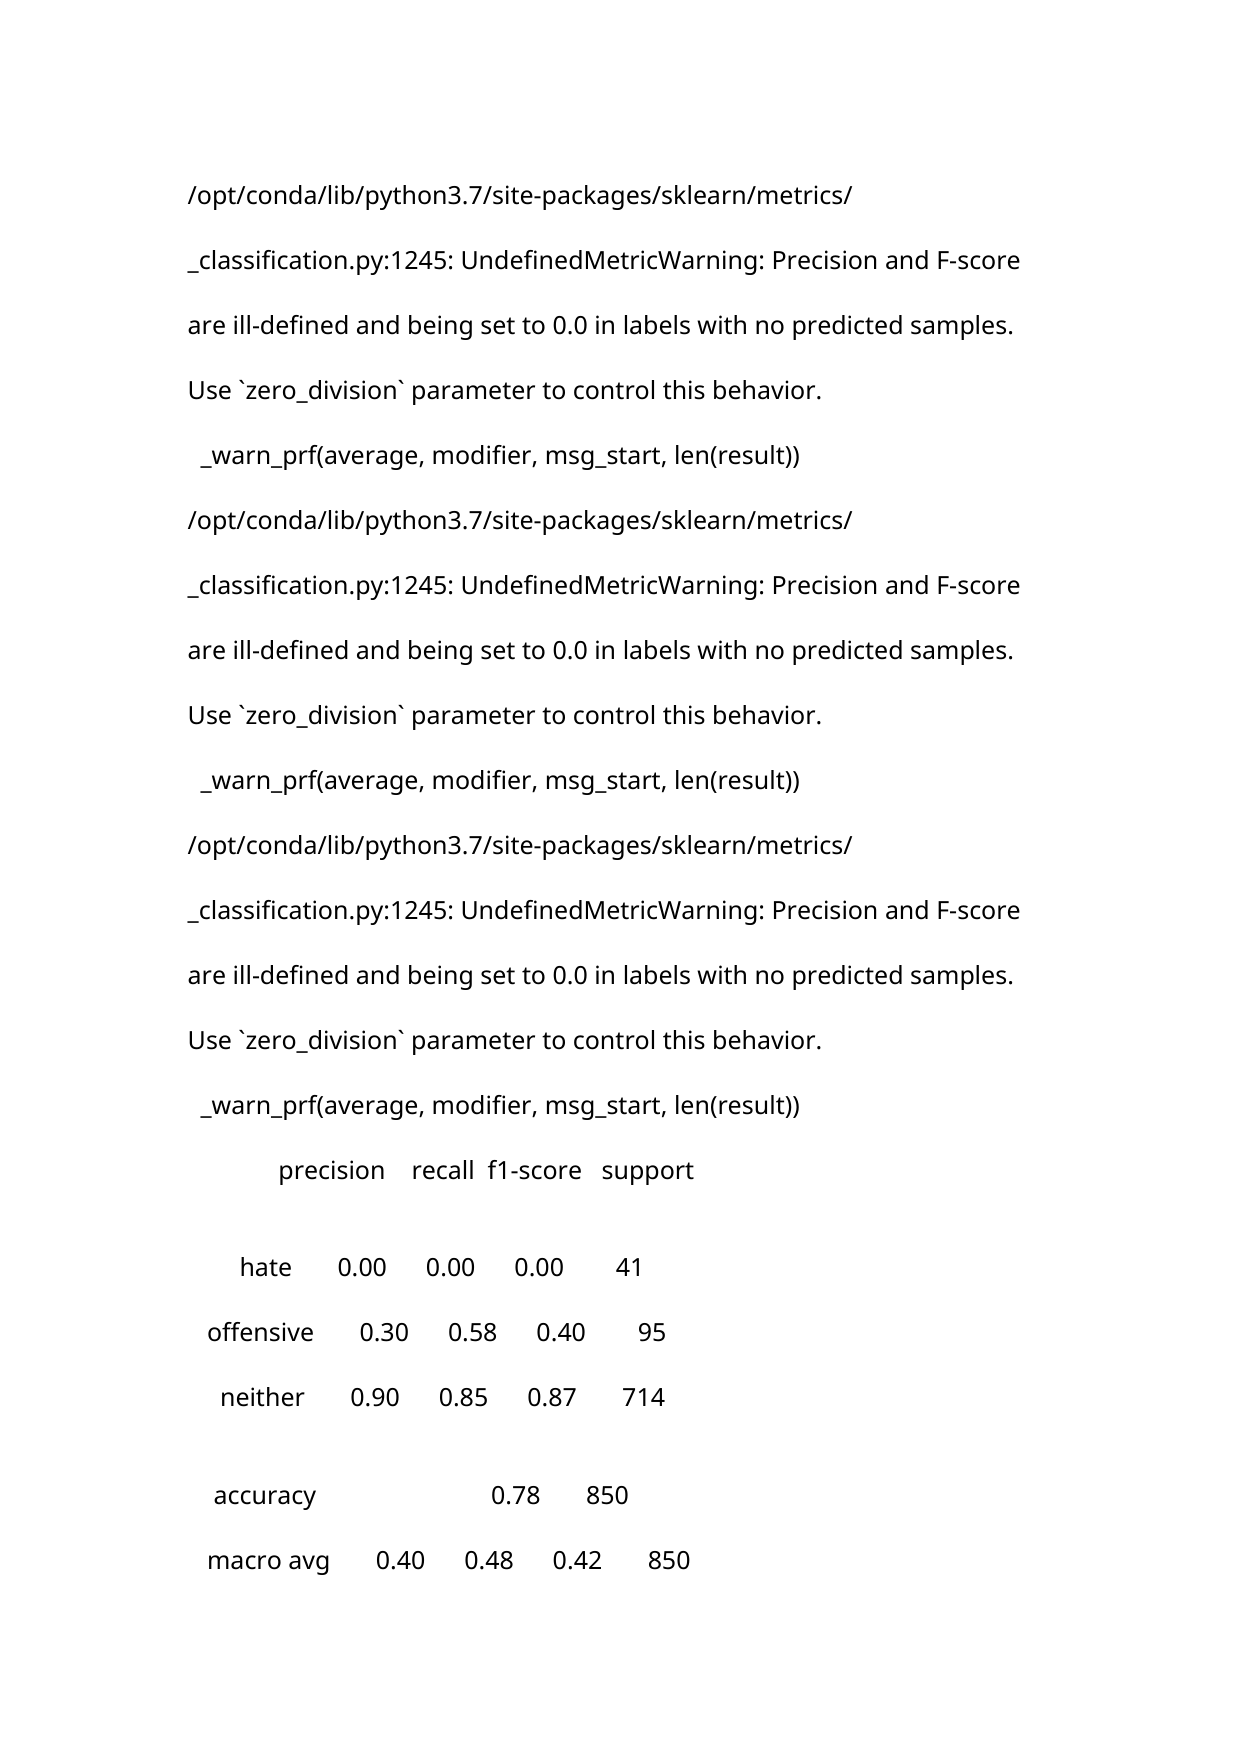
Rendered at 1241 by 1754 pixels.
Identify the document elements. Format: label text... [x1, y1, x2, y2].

text /opt/conda/lib/python3.7/site-packages/sklearn/metrics/_classification.py:1245: UndefinedMetricWarning: Precision and F-score are ill-defined and being set to 0.0 in labels with no predicted samples. Use `zero_division` parameter to control this behavior. [187, 487, 1053, 747]
text neither 0.90 0.85 0.87 714 [187, 1364, 1053, 1429]
text /opt/conda/lib/python3.7/site-packages/sklearn/metrics/_classification.py:1245: UndefinedMetricWarning: Precision and F-score are ill-defined and being set to 0.0 in labels with no predicted samples. Use `zero_division` parameter to control this behavior. [187, 162, 1053, 422]
text _warn_prf(average, modifier, msg_start, len(result)) [187, 747, 1053, 812]
text _warn_prf(average, modifier, msg_start, len(result)) [187, 422, 1053, 487]
text accuracy 0.78 850 [187, 1462, 1053, 1527]
text hate 0.00 0.00 0.00 41 [187, 1234, 1053, 1299]
text precision recall f1-score support [187, 1137, 1053, 1202]
text offensive 0.30 0.58 0.40 95 [187, 1299, 1053, 1364]
text macro avg 0.40 0.48 0.42 850 [187, 1527, 1053, 1592]
text /opt/conda/lib/python3.7/site-packages/sklearn/metrics/_classification.py:1245: UndefinedMetricWarning: Precision and F-score are ill-defined and being set to 0.0 in labels with no predicted samples. Use `zero_division` parameter to control this behavior. [187, 812, 1053, 1072]
text _warn_prf(average, modifier, msg_start, len(result)) [187, 1072, 1053, 1137]
